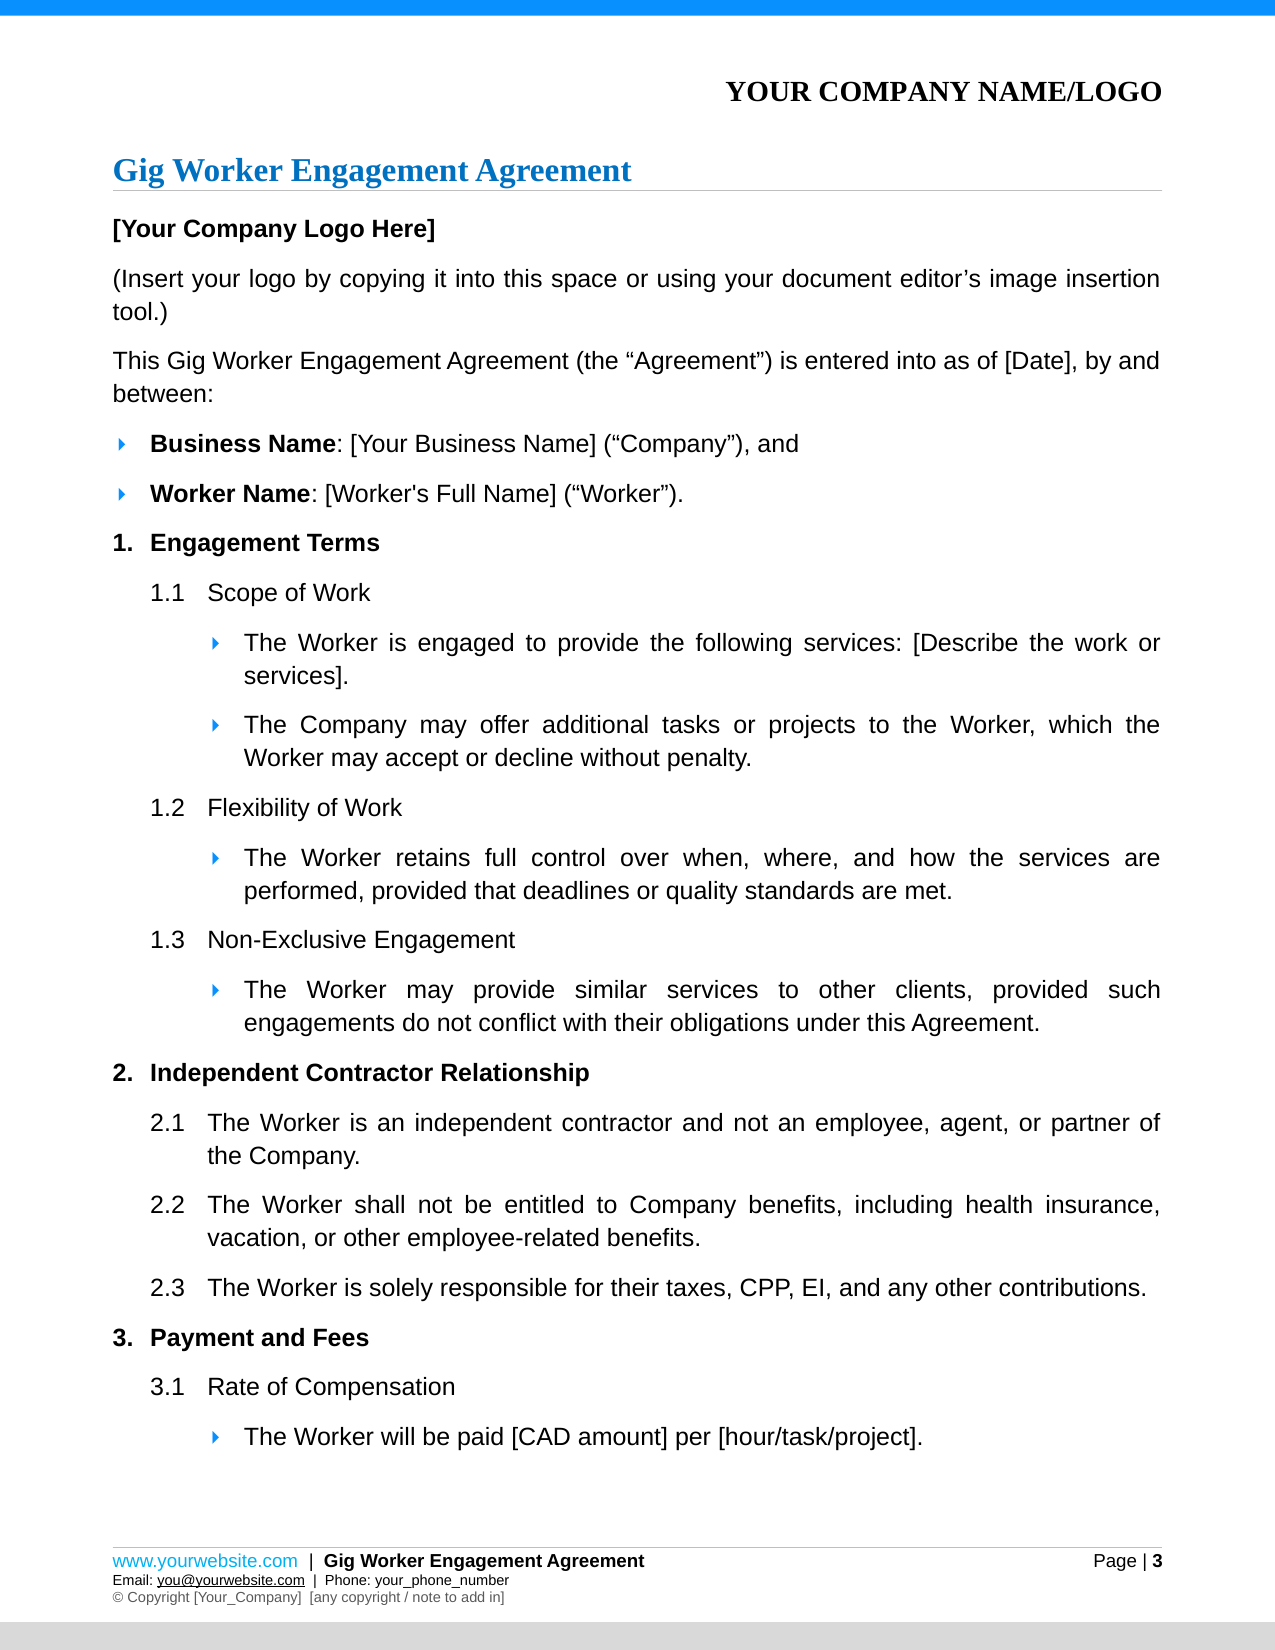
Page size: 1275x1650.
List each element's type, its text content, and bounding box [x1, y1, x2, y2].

text The Worker is solely responsible for their taxes, CPP, EI, and any other contributions. [150, 1273, 1162, 1302]
text The Worker shall not be entitled to Company benefits, including health insurance, vacation, or other employee-related benefits. [150, 1190, 1162, 1252]
text Worker Name: [Worker's Full Name] (“Worker”). [112, 479, 1162, 507]
text Non-Exclusive Engagement [150, 926, 1162, 954]
text This Gig Worker Engagement Agreement (the “Agreement”) is entered into as of [Date], by and between: [112, 346, 1162, 408]
text (Insert your logo by copying it into this space or using your document editor’s image insertion tool.) [112, 263, 1162, 325]
text Business Name: [Your Business Name] (“Company”), and [112, 429, 1162, 458]
text The Worker is an independent contractor and not an employee, agent, or partner of the Company. [150, 1108, 1162, 1169]
text The Company may offer additional tasks or projects to the Worker, which the Worker may accept or decline without penalty. [206, 710, 1162, 772]
subtitle Engagement Terms [112, 528, 1162, 557]
text The Worker will be paid [CAD amount] per [hour/task/project]. [206, 1422, 1162, 1451]
subtitle Independent Contractor Relationship [112, 1058, 1162, 1087]
text The Worker may provide similar services to other clients, provided such engagements do not conflict with their obligations under this Agreement. [206, 975, 1162, 1037]
text The Worker retains full control over when, where, and how the services are performed, provided that deadlines or quality standards are met. [206, 843, 1162, 904]
text [Your Company Logo Here] [112, 214, 1162, 243]
text The Worker is engaged to provide the following services: [Describe the work or services]. [206, 628, 1162, 689]
text Rate of Compensation [150, 1372, 1162, 1401]
subtitle Gig Worker Engagement Agreement [112, 150, 1162, 191]
subtitle Payment and Fees [112, 1323, 1162, 1351]
text Flexibility of Work [150, 793, 1162, 822]
text Scope of Work [150, 578, 1162, 607]
